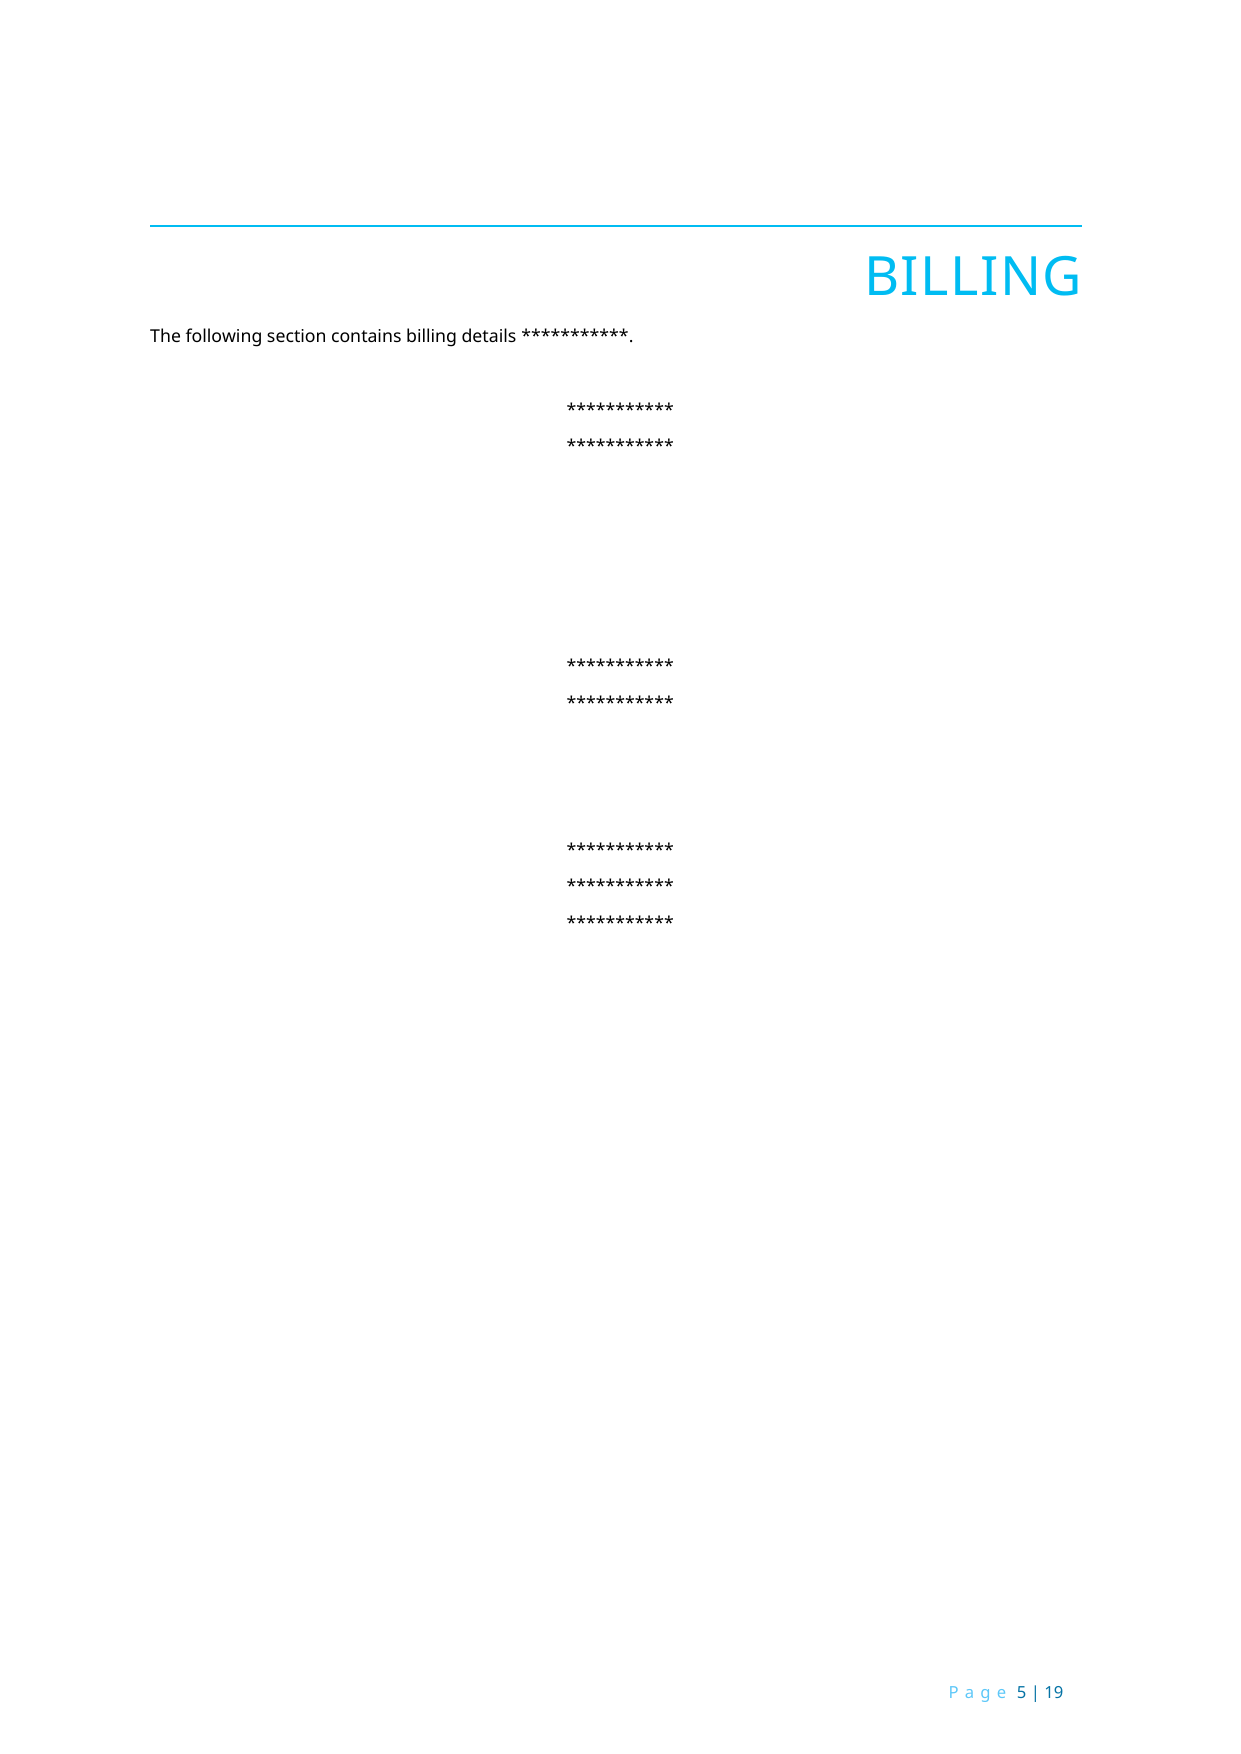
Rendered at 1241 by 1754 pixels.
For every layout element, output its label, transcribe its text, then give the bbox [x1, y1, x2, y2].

subtitle Billing [150, 227, 1082, 311]
text The following section contains billing details . [150, 324, 1090, 348]
picture [1017, 1686, 1024, 1692]
